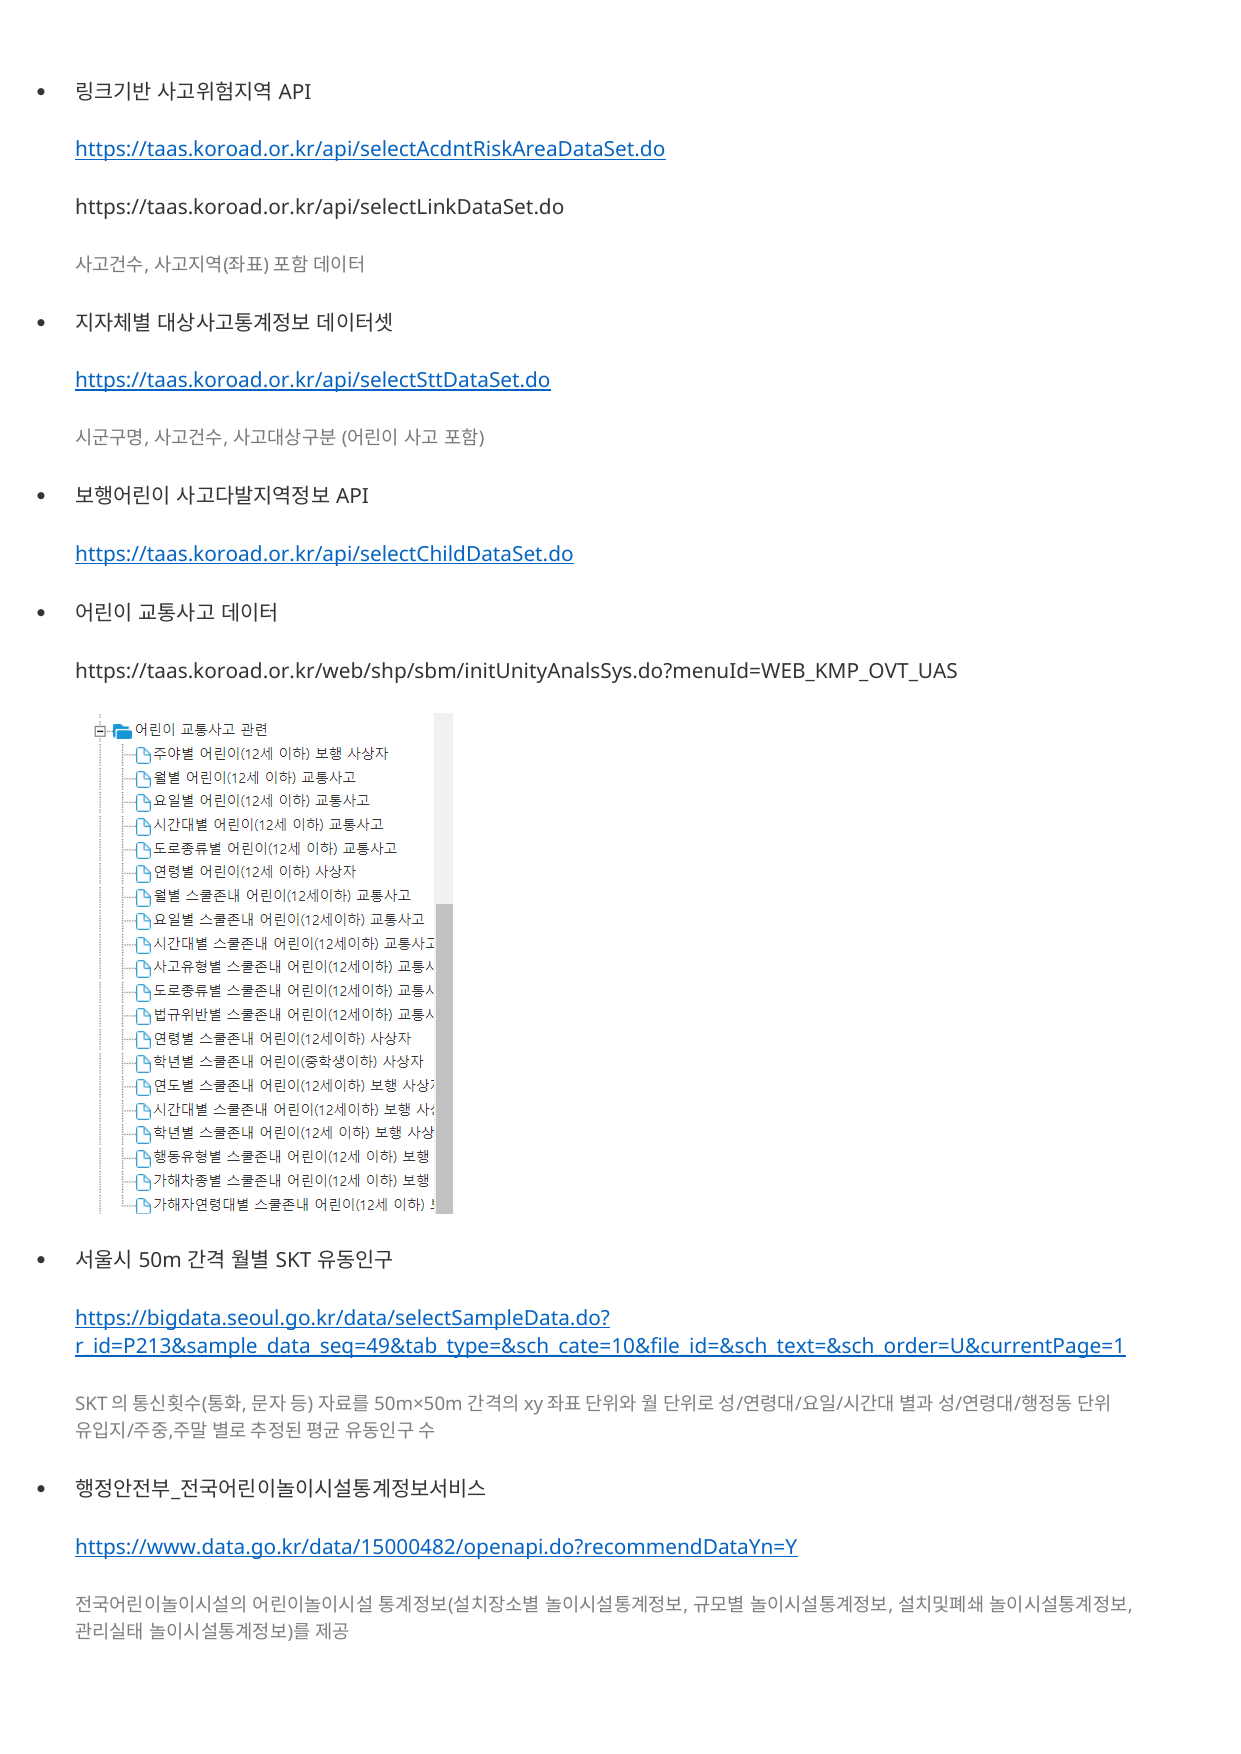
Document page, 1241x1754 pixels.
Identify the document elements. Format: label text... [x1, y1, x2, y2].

list 보행어린이 사고다발지역정보 API [37, 479, 1165, 510]
list 서울시 50m 간격 월별 SKT 유동인구 [37, 1243, 1165, 1273]
picture [75, 713, 453, 1214]
text https://bigdata.seoul.go.kr/data/selectSampleData.do?r_id=P213&sample_data_seq=49&tab_type=&sch_cate=10&file_id=&sch_text=&sch_order=U&currentPage=1 [75, 1303, 1165, 1359]
text https://www.data.go.kr/data/15000482/openapi.do?recommendDataYn=Y [75, 1532, 1165, 1560]
list 행정안전부_전국어린이놀이시설통계정보서비스 [37, 1472, 1165, 1503]
text https://taas.koroad.or.kr/api/selectLinkDataSet.do [75, 192, 1165, 221]
list 어린이 교통사고 데이터 [37, 596, 1165, 627]
text 전국어린이놀이시설의 어린이놀이시설 통계정보(설치장소별 놀이시설통계정보, 규모별 놀이시설통계정보, 설치및폐쇄 놀이시설통계정보, 관리실태 놀이시설통계정보)를 제공 [75, 1589, 1165, 1644]
text 사고건수, 사고지역(좌표) 포함 데이터 [75, 250, 1165, 277]
list 링크기반 사고위험지역 API [37, 75, 1165, 105]
list 지자체별 대상사고통계정보 데이터셋 [37, 306, 1165, 336]
text https://taas.koroad.or.kr/api/selectChildDataSet.do [75, 539, 1165, 567]
text https://taas.koroad.or.kr/web/shp/sbm/initUnityAnalsSys.do?menuId=WEB_KMP_OVT_UAS [75, 656, 1165, 684]
text https://taas.koroad.or.kr/api/selectSttDataSet.do [75, 365, 1165, 394]
text 시군구명, 사고건수, 사고대상구분 (어린이 사고 포함) [75, 423, 1165, 450]
text https://taas.koroad.or.kr/api/selectAcdntRiskAreaDataSet.do [75, 134, 1165, 163]
text SKT의 통신횟수(통화, 문자 등) 자료를 50m×50m 간격의 xy좌표 단위와 월 단위로 성/연령대/요일/시간대 별과 성/연령대/행정동 단위 유입지/주중,주말 별로 추정된 평균 유동인구 수 [75, 1389, 1165, 1443]
